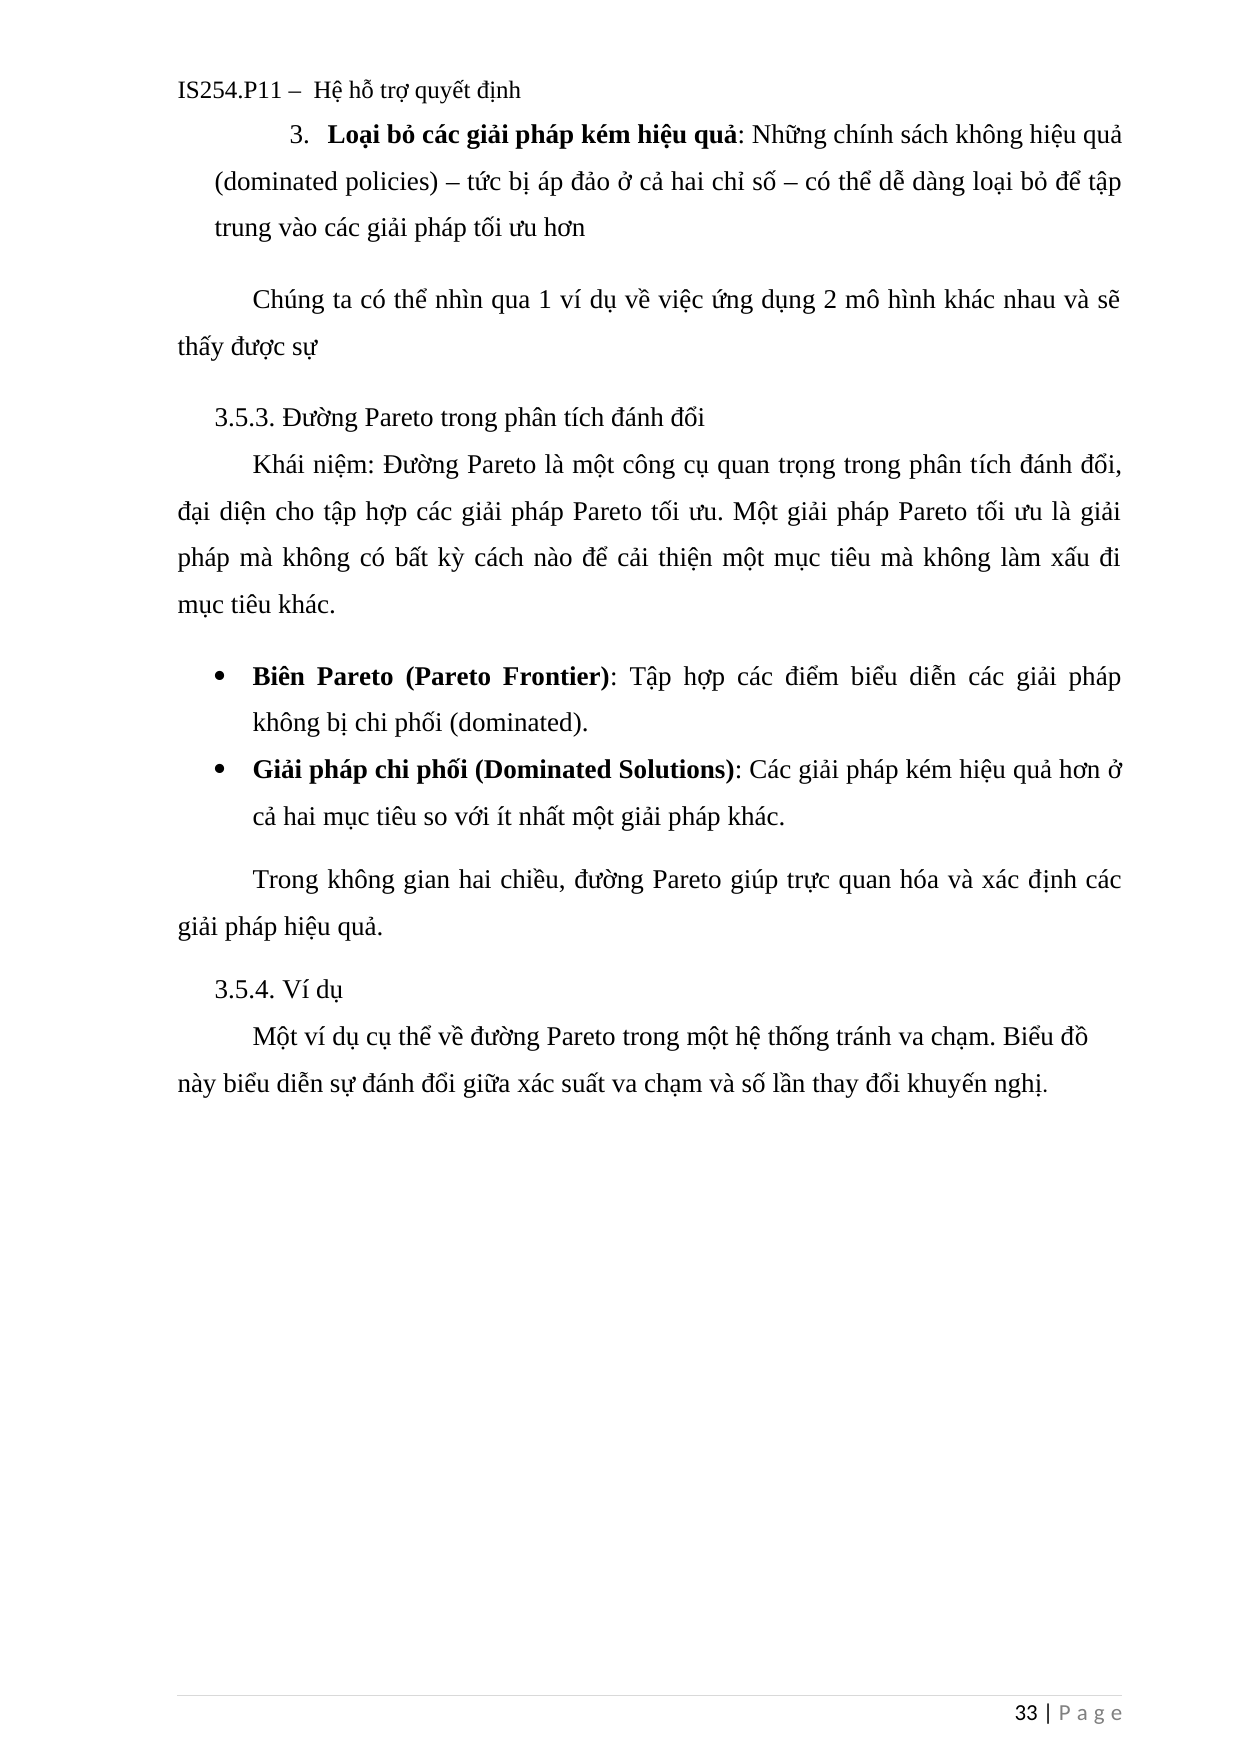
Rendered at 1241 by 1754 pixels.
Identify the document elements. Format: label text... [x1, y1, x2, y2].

text Khái niệm: Đường Pareto là một công cụ quan trọng trong phân tích đánh đổi, đại diện cho tập hợp các giải pháp Pareto tối ưu. Một giải pháp Pareto tối ưu là giải pháp mà không có bất kỳ cách nào để cải thiện một mục tiêu mà không làm xấu đi mục tiêu khác. [177, 448, 1122, 619]
list Giải pháp chi phối (Dominated Solutions): Các giải pháp kém hiệu quả hơn ở cả hai mục tiêu so với ít nhất một giải pháp khác. [215, 753, 1122, 831]
text Chúng ta có thể nhìn qua 1 ví dụ về việc ứng dụng 2 mô hình khác nhau và sẽ thấy được sự [177, 283, 1122, 361]
subtitle Đường Pareto trong phân tích đánh đổi [214, 401, 1122, 433]
text Trong không gian hai chiều, đường Pareto giúp trực quan hóa và xác định các giải pháp hiệu quả. [177, 863, 1122, 941]
list Biên Pareto (Pareto Frontier): Tập hợp các điểm biểu diễn các giải pháp không bị chi phối (dominated). [215, 660, 1122, 738]
text Một ví dụ cụ thể về đường Pareto trong một hệ thống tránh va chạm. Biểu đồ này biểu diễn sự đánh đổi giữa xác suất va chạm và số lần thay đổi khuyến nghị. [177, 1020, 1122, 1098]
list Loại bỏ các giải pháp kém hiệu quả: Những chính sách không hiệu quả (dominated policies) – tức bị áp đảo ở cả hai chỉ số – có thể dễ dàng loại bỏ để tập trung vào các giải pháp tối ưu hơn [214, 118, 1122, 243]
subtitle Ví dụ [214, 973, 1122, 1004]
